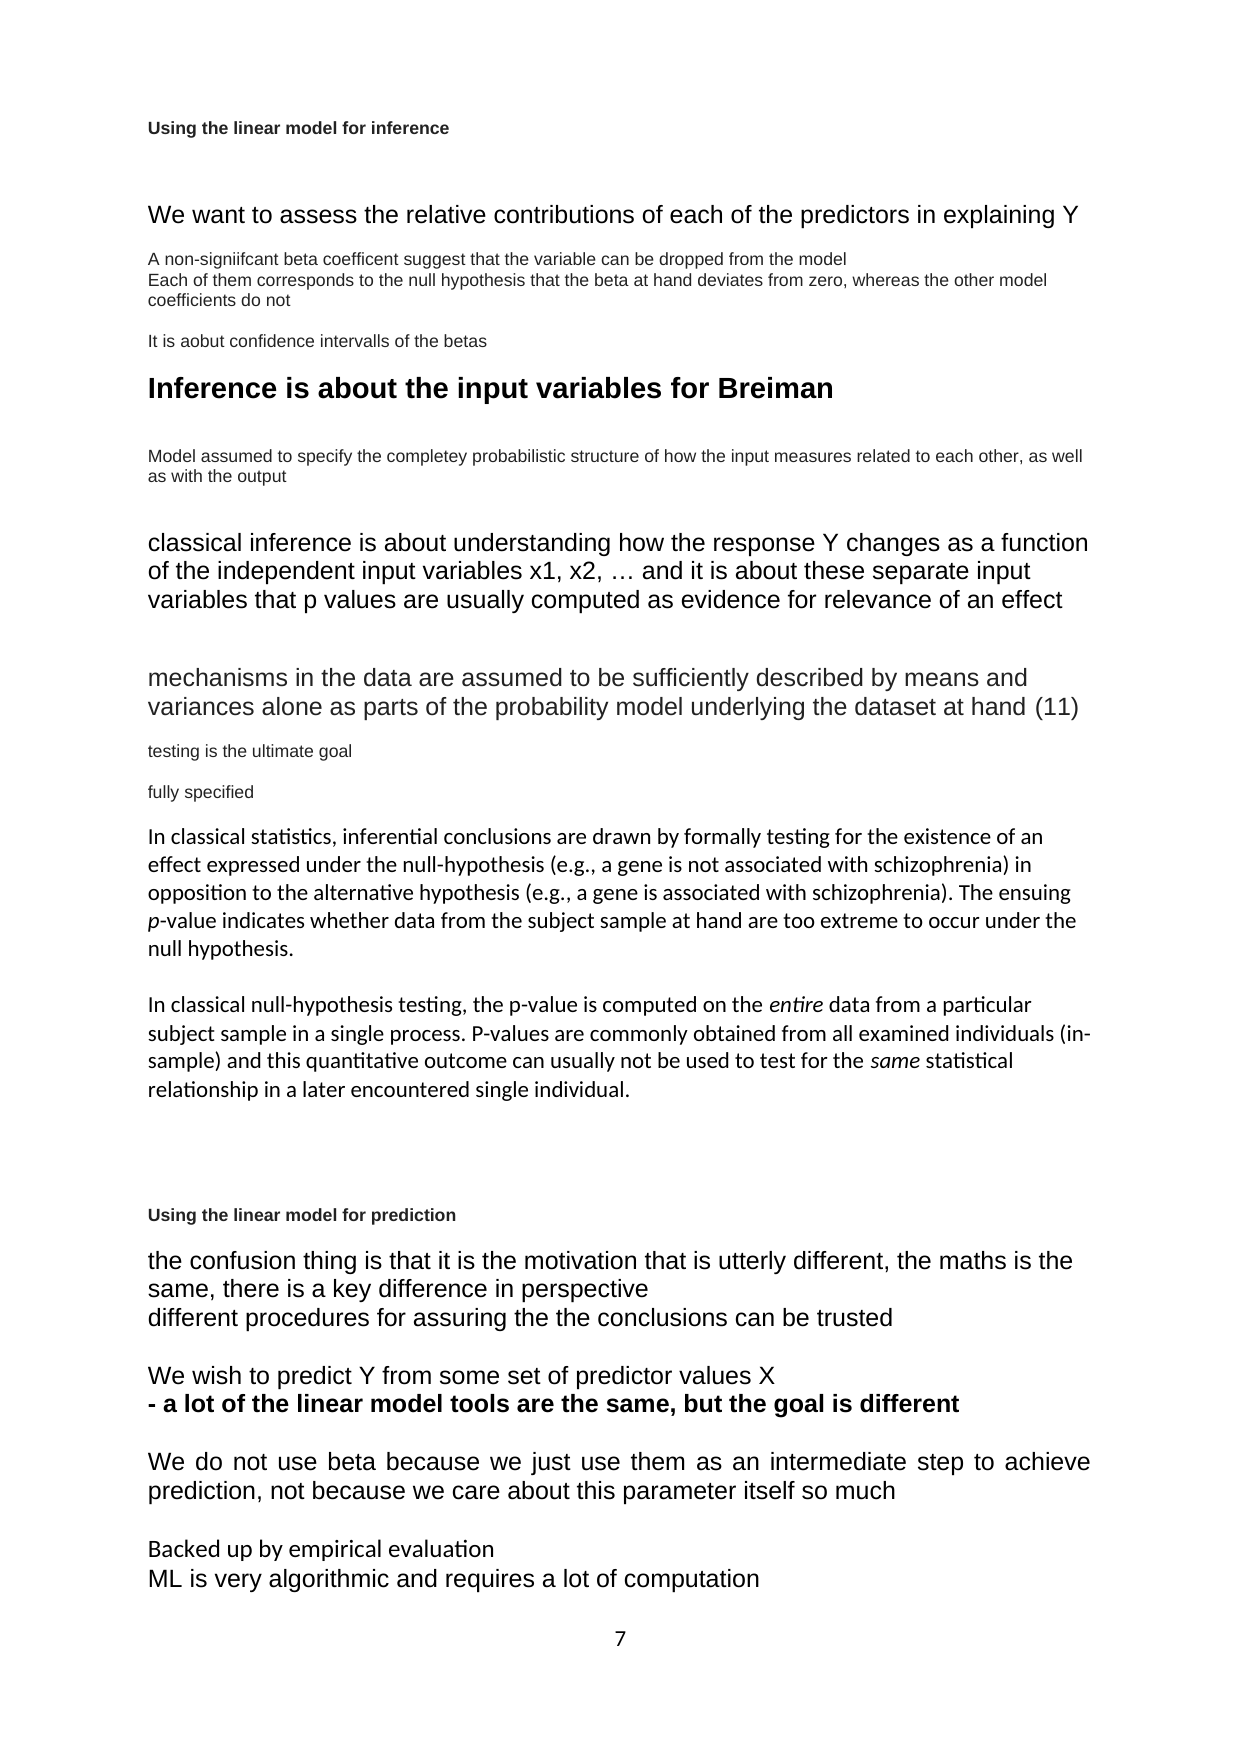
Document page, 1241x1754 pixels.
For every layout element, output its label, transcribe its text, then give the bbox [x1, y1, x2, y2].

text We do not use beta because we just use them as an intermediate step to achieve prediction, not because we care about this parameter itself so much [148, 1447, 1092, 1504]
text fully specified [148, 782, 1092, 802]
text In classical statistics, inferential conclusions are drawn by formally testing for the existence of an effect expressed under the null-hypothesis (e.g., a gene is not associated with schizophrenia) in opposition to the alternative hypothesis (e.g., a gene is associated with schizophrenia). The ensuing p-value indicates whether data from the subject sample at hand are too extreme to occur under the null hypothesis. [148, 822, 1092, 963]
text It is aobut confidence intervalls of the betas [148, 331, 1092, 351]
text Backed up by empirical evaluation [148, 1533, 1092, 1564]
text Model assumed to specify the completey probabilistic structure of how the input measures related to each other, as well as with the output [148, 446, 1092, 487]
text Each of them corresponds to the null hypothesis that the beta at hand deviates from zero, whereas the other model coefficients do not [148, 269, 1092, 310]
text A non-signiifcant beta coefficent suggest that the variable can be dropped from the model [148, 249, 1092, 269]
text the confusion thing is that it is the motivation that is utterly different, the maths is the same, there is a key difference in perspective [148, 1246, 1092, 1303]
text mechanisms in the data are assumed to be sufficiently described by means and variances alone as parts of the probability model underlying the dataset at hand (11) [148, 663, 1092, 720]
text ML is very algorithmic and requires a lot of computation [148, 1564, 1092, 1592]
text classical inference is about understanding how the response Y changes as a function of the independent input variables x1, x2, … and it is about these separate input variables that p values are usually computed as evidence for relevance of an effect [148, 527, 1092, 614]
text Inference is about the input variables for Breiman [148, 371, 1092, 405]
text We wish to predict Y from some set of predictor values X [148, 1361, 1092, 1389]
text In classical null-hypothesis testing, the p-value is computed on the entire data from a particular subject sample in a single process. P-values are commonly obtained from all examined individuals (in-sample) and this quantitative outcome can usually not be used to test for the same statistical relationship in a later encountered single individual. [148, 991, 1092, 1103]
text Using the linear model for inference [148, 118, 1092, 138]
text testing is the ultimate goal [148, 741, 1092, 761]
text Using the linear model for prediction [148, 1205, 1092, 1225]
text We want to assess the relative contributions of each of the predictors in explaining Y [148, 200, 1092, 228]
text different procedures for assuring the the conclusions can be trusted [148, 1303, 1092, 1332]
text - a lot of the linear model tools are the same, but the goal is different [148, 1389, 1092, 1418]
